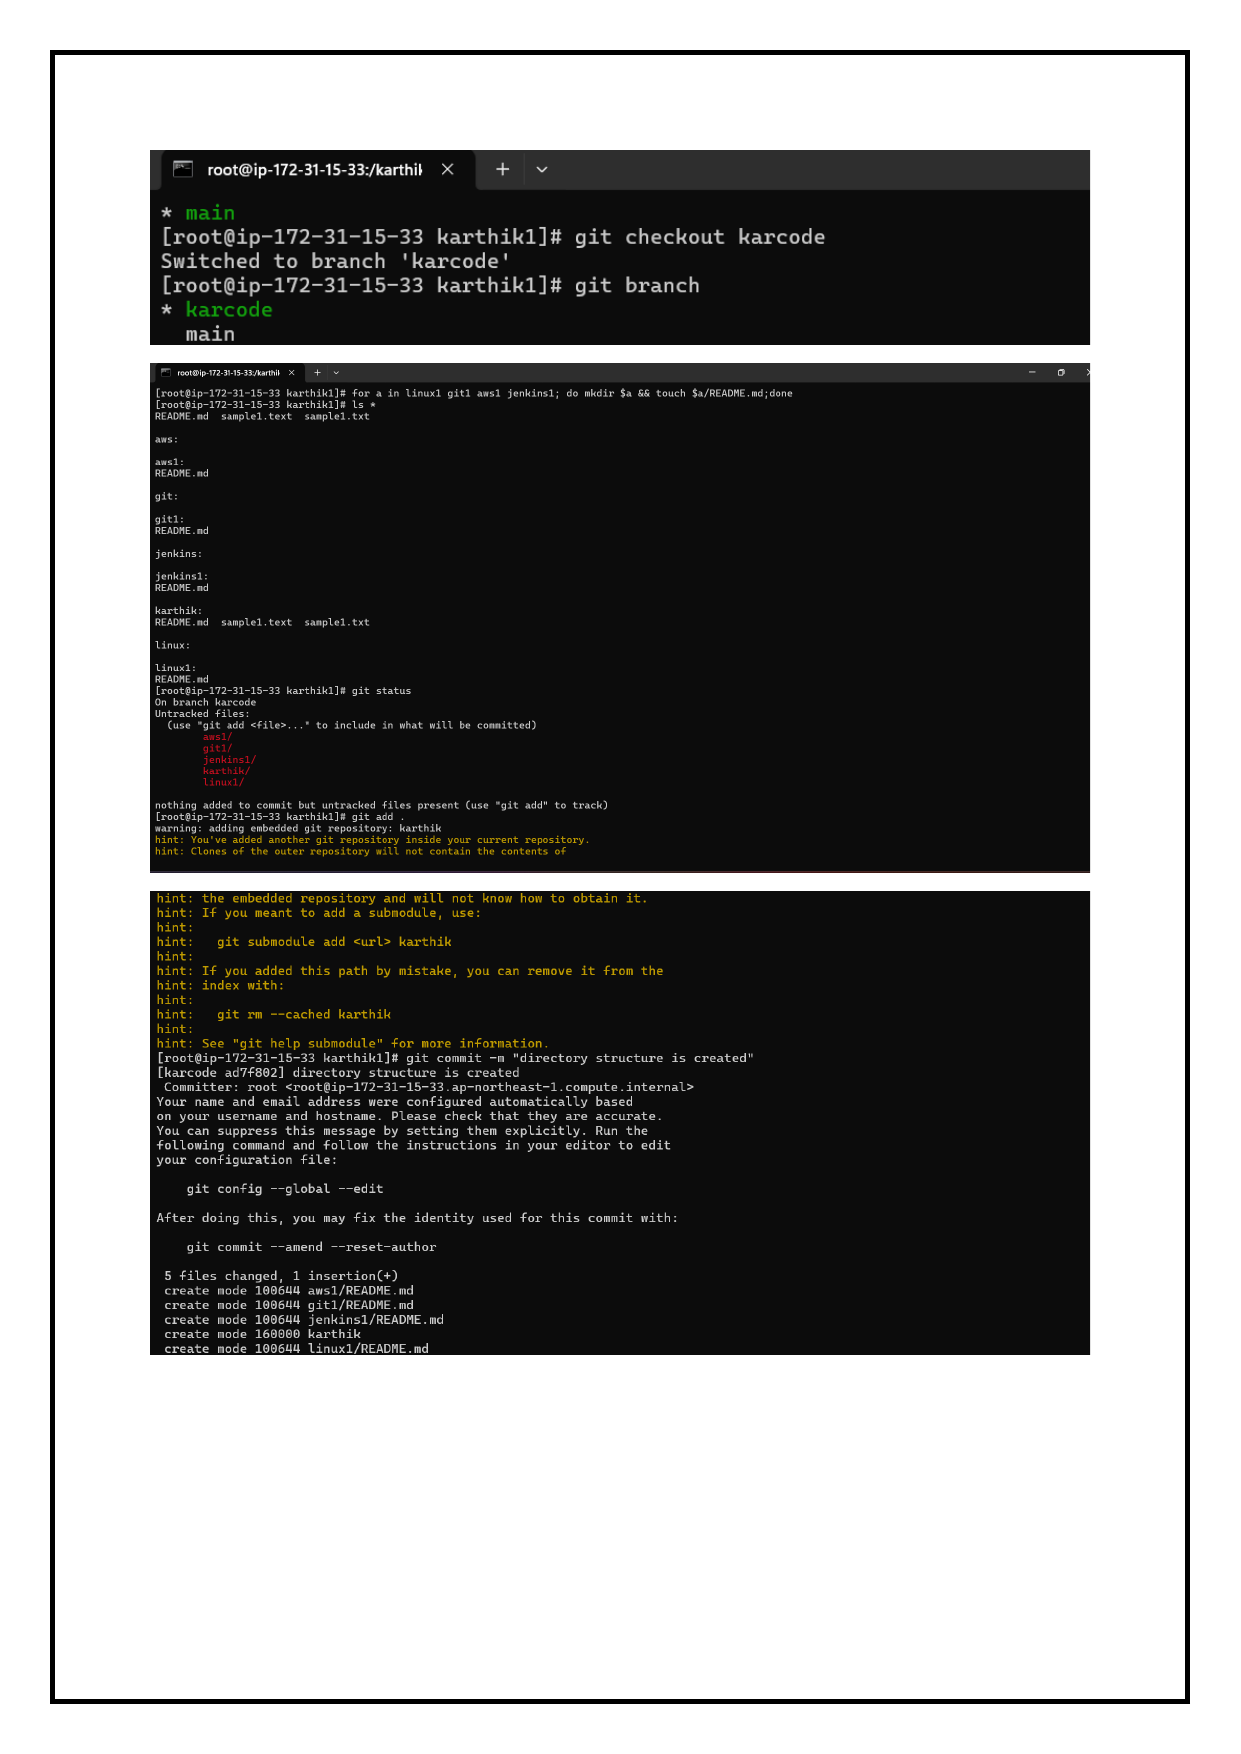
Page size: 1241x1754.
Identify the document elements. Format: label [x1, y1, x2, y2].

picture [150, 150, 1091, 345]
picture [150, 891, 1091, 1355]
picture [150, 363, 1091, 873]
